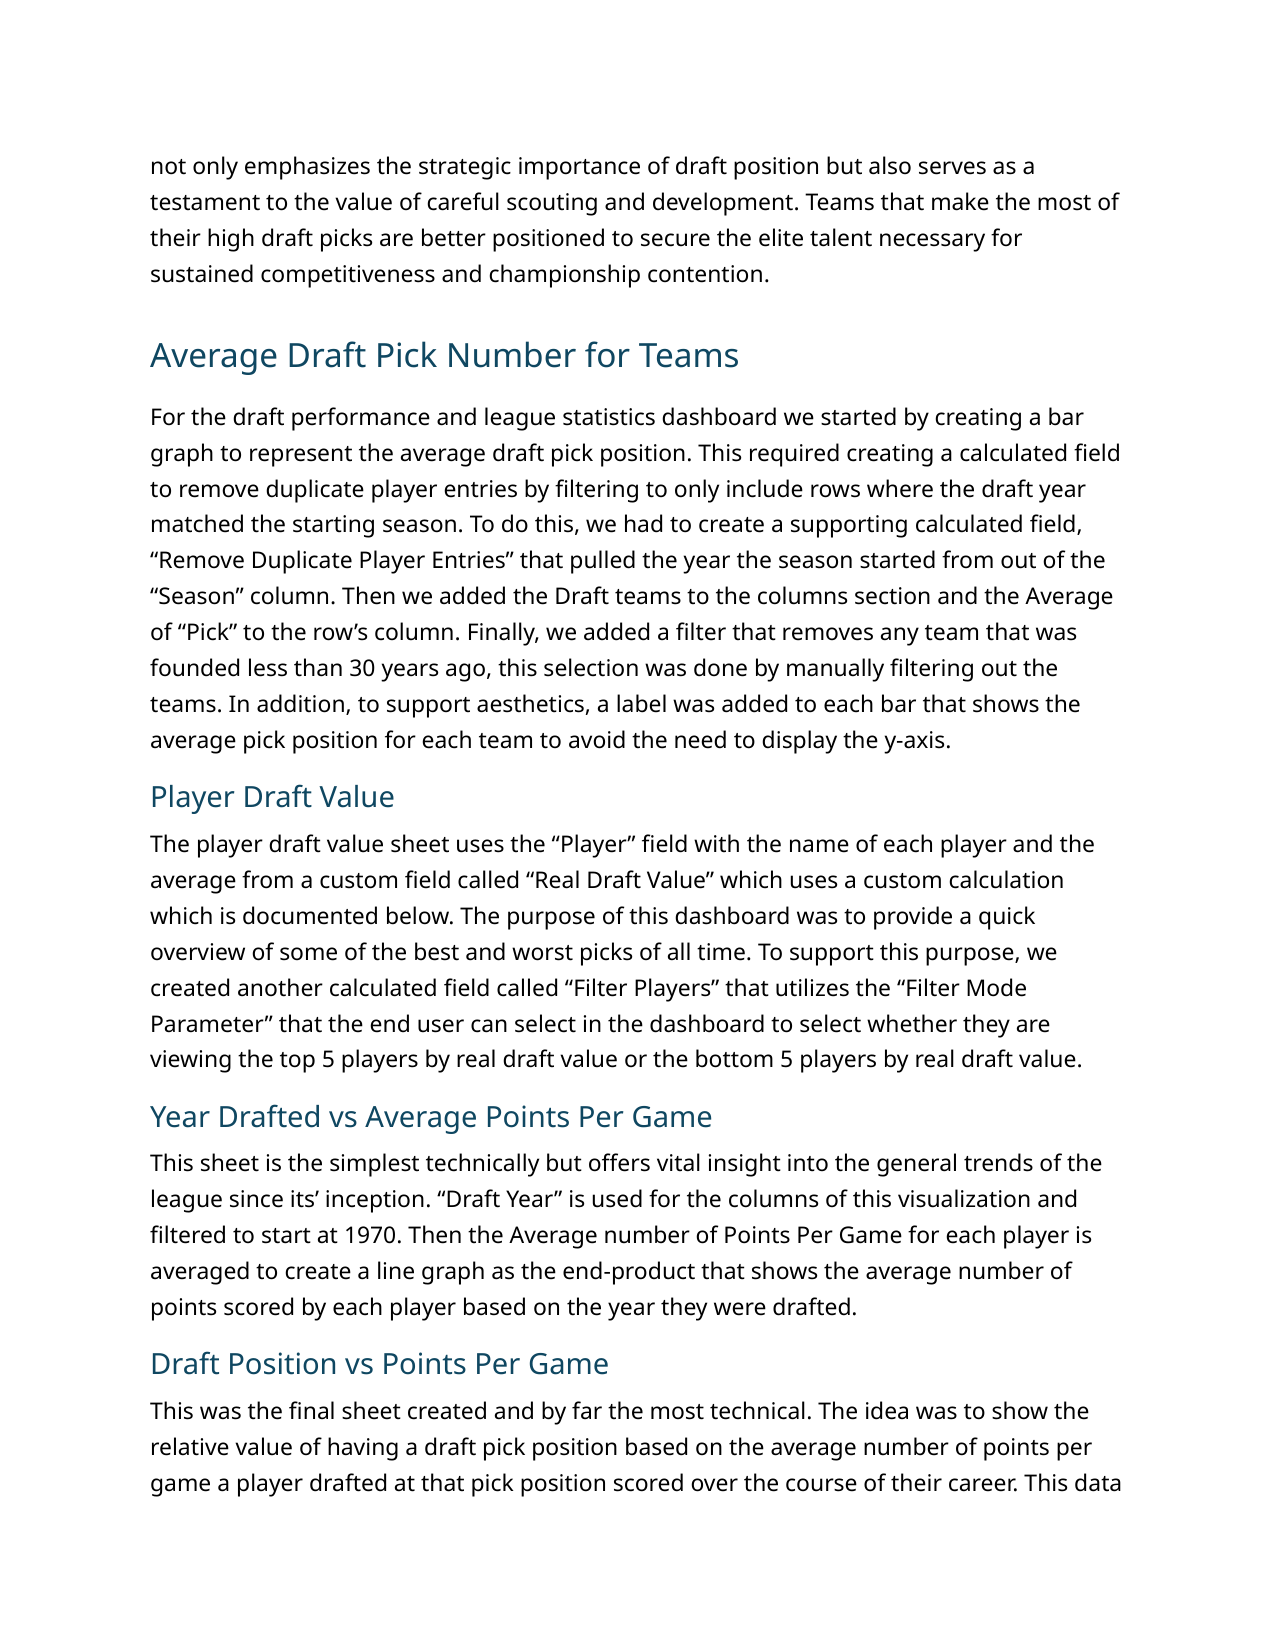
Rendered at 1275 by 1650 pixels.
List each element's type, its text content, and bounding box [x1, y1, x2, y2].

text The player draft value sheet uses the “Player” field with the name of each player and the average from a custom field called “Real Draft Value” which uses a custom calculation which is documented below. The purpose of this dashboard was to provide a quick overview of some of the best and worst picks of all time. To support this purpose, we created another calculated field called “Filter Players” that utilizes the “Filter Mode Parameter” that the end user can select in the dashboard to select whether they are viewing the top 5 players by real draft value or the bottom 5 players by real draft value. [150, 828, 1125, 1075]
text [150, 1395, 1125, 1498]
text For the draft performance and league statistics dashboard we started by creating a bar graph to represent the average draft pick position. This required creating a calculated field to remove duplicate player entries by filtering to only include rows where the draft year matched the starting season. To do this, we had to create a supporting calculated field, “Remove Duplicate Player Entries” that pulled the year the season started from out of the “Season” column. Then we added the Draft teams to the columns section and the Average of “Pick” to the row’s column. Finally, we added a filter that removes any team that was founded less than 30 years ago, this selection was done by manually filtering out the teams. In addition, to support aesthetics, a label was added to each bar that shows the average pick position for each team to avoid the need to display the y-axis. [150, 401, 1125, 755]
text This sheet is the simplest technically but offers vital insight into the general trends of the league since its’ inception. “Draft Year” is used for the columns of this visualization and filtered to start at 1970. Then the Average number of Points Per Game for each player is averaged to create a line graph as the end-product that shows the average number of points scored by each player based on the year they were drafted. [150, 1147, 1125, 1322]
subtitle Year Drafted vs Average Points Per Game [150, 1096, 1125, 1136]
subtitle Player Draft Value [150, 777, 1125, 816]
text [150, 150, 1125, 377]
subtitle Draft Position vs Points Per Game [150, 1343, 1125, 1383]
